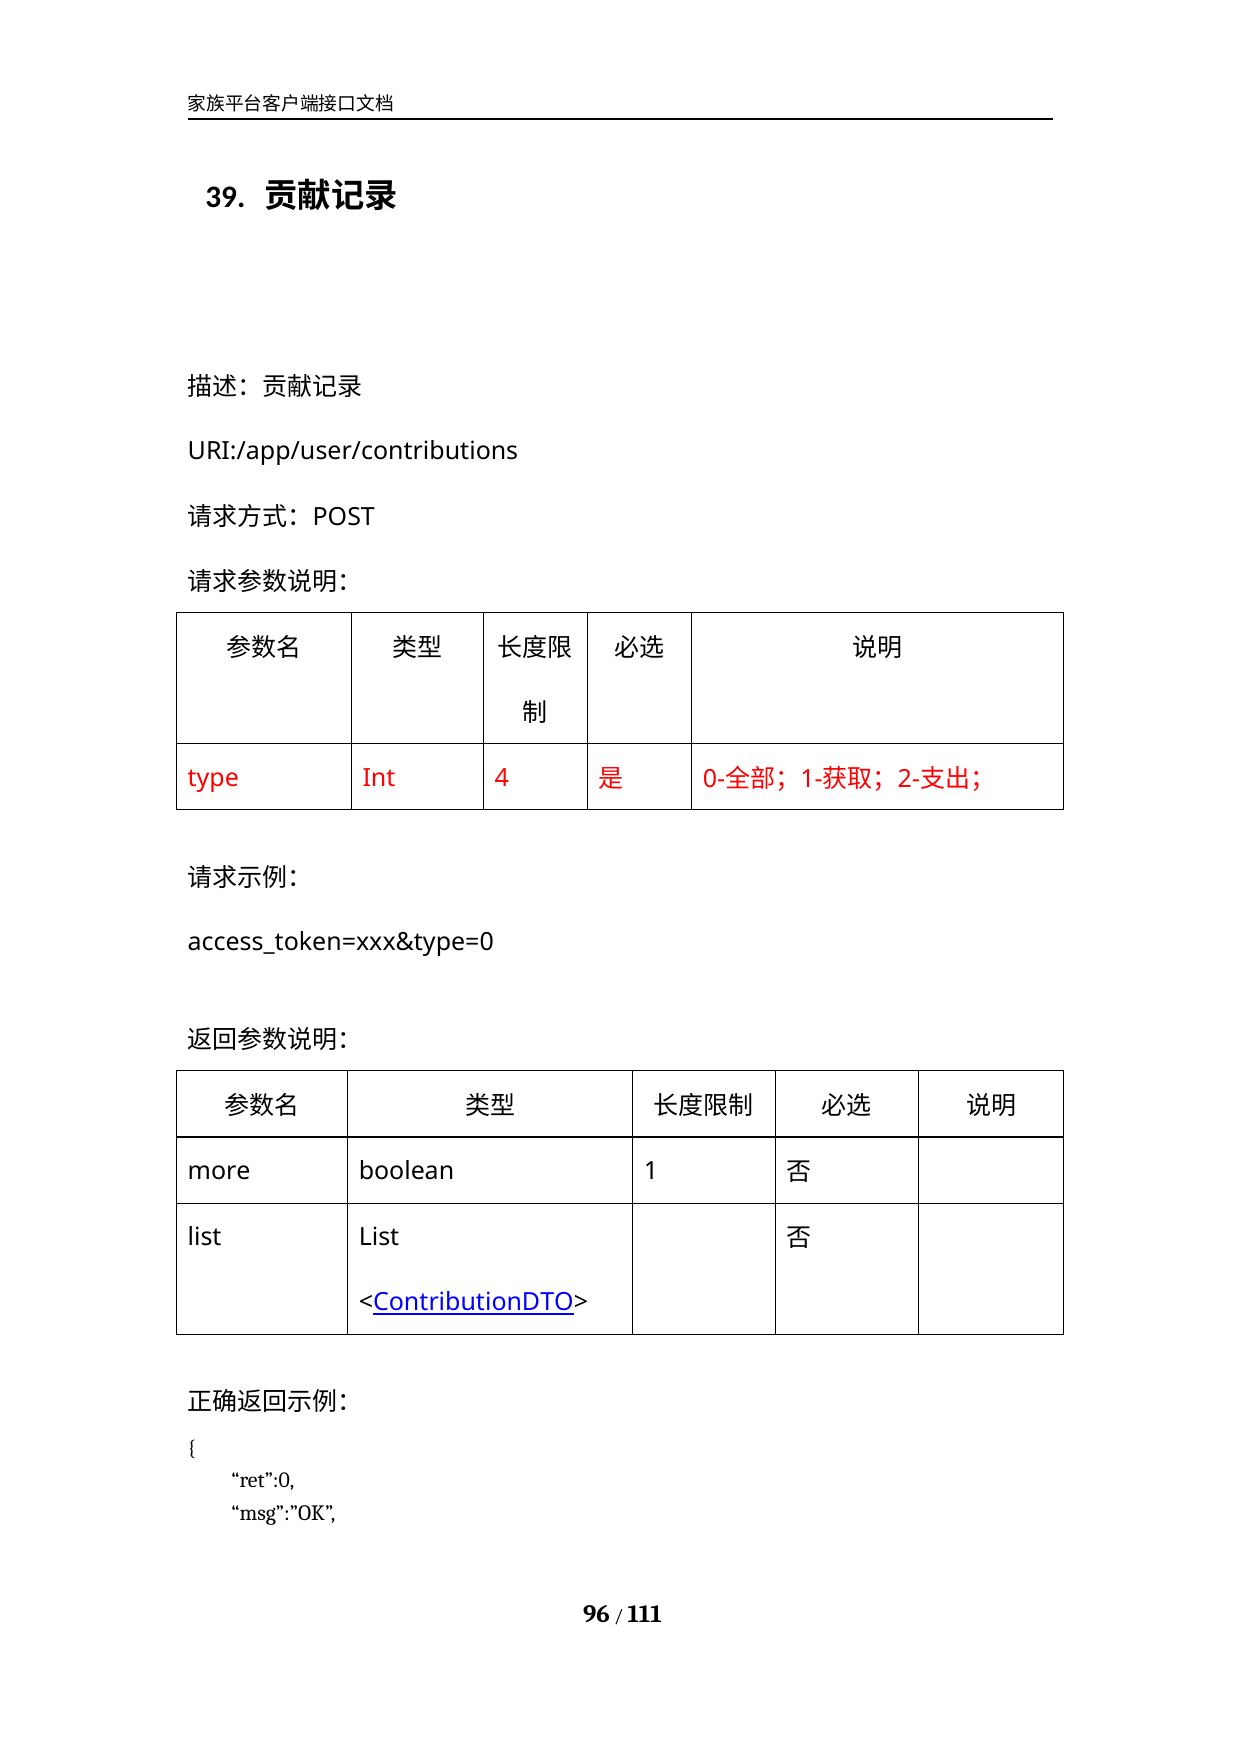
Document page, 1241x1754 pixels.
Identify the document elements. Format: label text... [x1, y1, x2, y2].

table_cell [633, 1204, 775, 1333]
text “msg”:”OK”, [187, 1497, 1053, 1529]
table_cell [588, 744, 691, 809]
text 请求示例： [187, 843, 1053, 908]
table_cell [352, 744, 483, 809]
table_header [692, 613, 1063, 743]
subtitle 贡献记录 [205, 160, 1053, 225]
text access_token=xxx&type=0 [187, 908, 1053, 973]
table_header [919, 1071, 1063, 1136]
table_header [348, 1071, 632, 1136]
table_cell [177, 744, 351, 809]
text 请求方式：POST [187, 482, 1053, 547]
text { [187, 1432, 1053, 1464]
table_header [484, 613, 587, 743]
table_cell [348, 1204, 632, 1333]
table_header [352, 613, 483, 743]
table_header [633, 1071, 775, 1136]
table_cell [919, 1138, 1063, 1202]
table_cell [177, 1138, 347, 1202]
text 正确返回示例： [187, 1367, 1053, 1432]
text URI:/app/user/contributions [187, 417, 1053, 482]
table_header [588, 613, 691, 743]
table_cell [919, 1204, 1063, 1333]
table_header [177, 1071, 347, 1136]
text “ret”:0, [187, 1464, 1053, 1497]
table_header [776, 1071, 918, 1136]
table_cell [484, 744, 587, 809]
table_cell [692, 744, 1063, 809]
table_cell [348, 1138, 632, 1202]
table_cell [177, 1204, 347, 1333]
text 返回参数说明： [187, 1005, 1053, 1070]
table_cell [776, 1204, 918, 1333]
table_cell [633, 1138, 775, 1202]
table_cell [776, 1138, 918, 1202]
text 请求参数说明： [187, 547, 1053, 612]
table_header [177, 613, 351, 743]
text 描述：贡献记录 [187, 352, 1053, 417]
